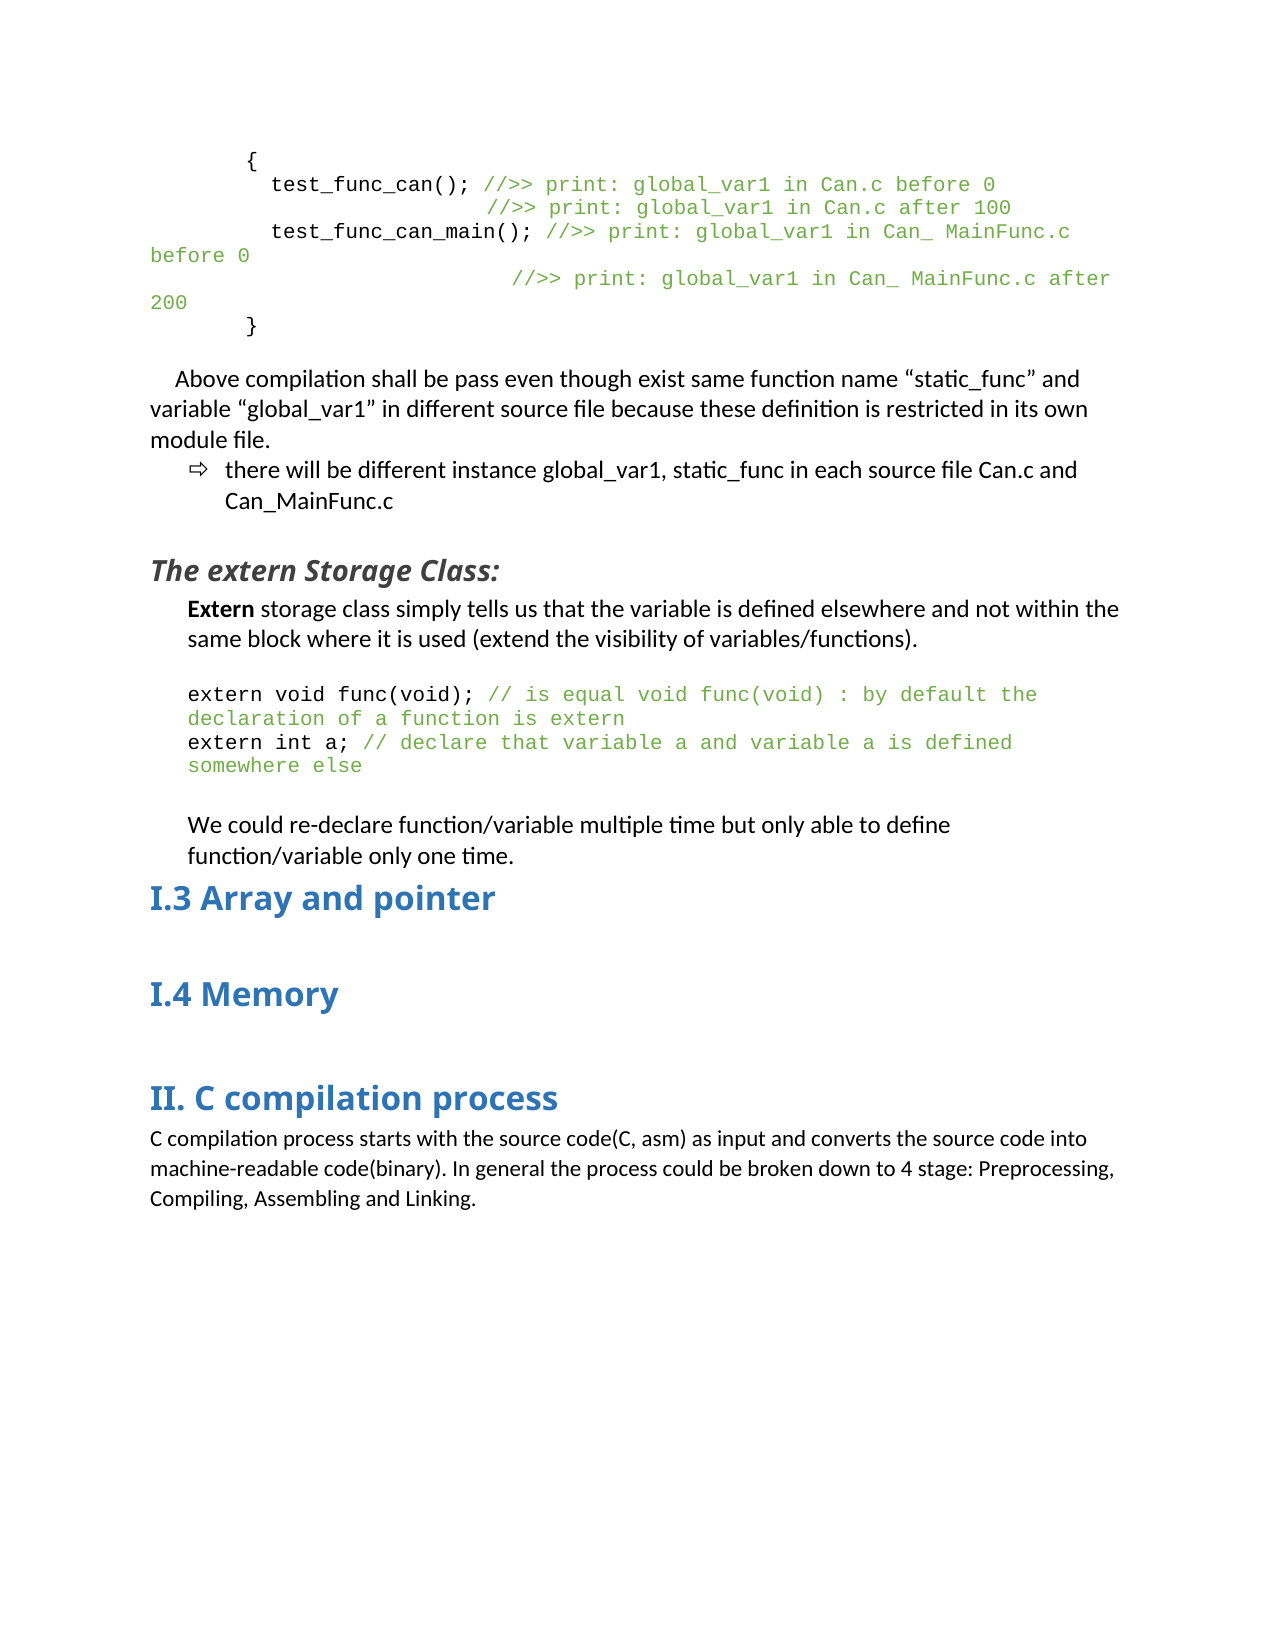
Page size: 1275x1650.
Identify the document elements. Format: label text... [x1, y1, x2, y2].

text extern void func(void); // is equal void func(void) : by default the declaration of a function is extern [187, 684, 1125, 732]
subtitle II. C compilation process [150, 1075, 1125, 1120]
text C compilation process starts with the source code(C, asm) as input and converts the source code into machine-readable code(binary). In general the process could be broken down to 4 stage: Preprocessing, Compiling, Assembling and Linking. [150, 1124, 1125, 1212]
list there will be different instance global_var1, static_func in each source file Can.c and Can_MainFunc.c [187, 454, 1125, 515]
text extern int a; // declare that variable a and variable a is defined somewhere else [187, 732, 1125, 779]
subtitle I.4 Memory [150, 971, 1125, 1016]
text //>> print: global_var1 in Can.c after 100 [150, 197, 1125, 221]
text Above compilation shall be pass even though exist same function name “static_func” and variable “global_var1” in different source file because these definition is restricted in its own module file. [150, 363, 1125, 454]
text test_func_can(); //>> print: global_var1 in Can.c before 0 [150, 174, 1125, 197]
text { [150, 150, 1125, 174]
text } [150, 316, 1125, 339]
text //>> print: global_var1 in Can_ MainFunc.c after 200 [150, 268, 1125, 316]
text We could re-declare function/variable multiple time but only able to define function/variable only one time. [187, 809, 1125, 871]
subtitle The extern Storage Class: [150, 550, 1125, 590]
text Extern storage class simply tells us that the variable is defined elsewhere and not within the same block where it is used (extend the visibility of variables/functions). [187, 593, 1125, 654]
text test_func_can_main(); //>> print: global_var1 in Can_ MainFunc.c before 0 [150, 221, 1125, 268]
subtitle I.3 Array and pointer [150, 875, 1125, 920]
